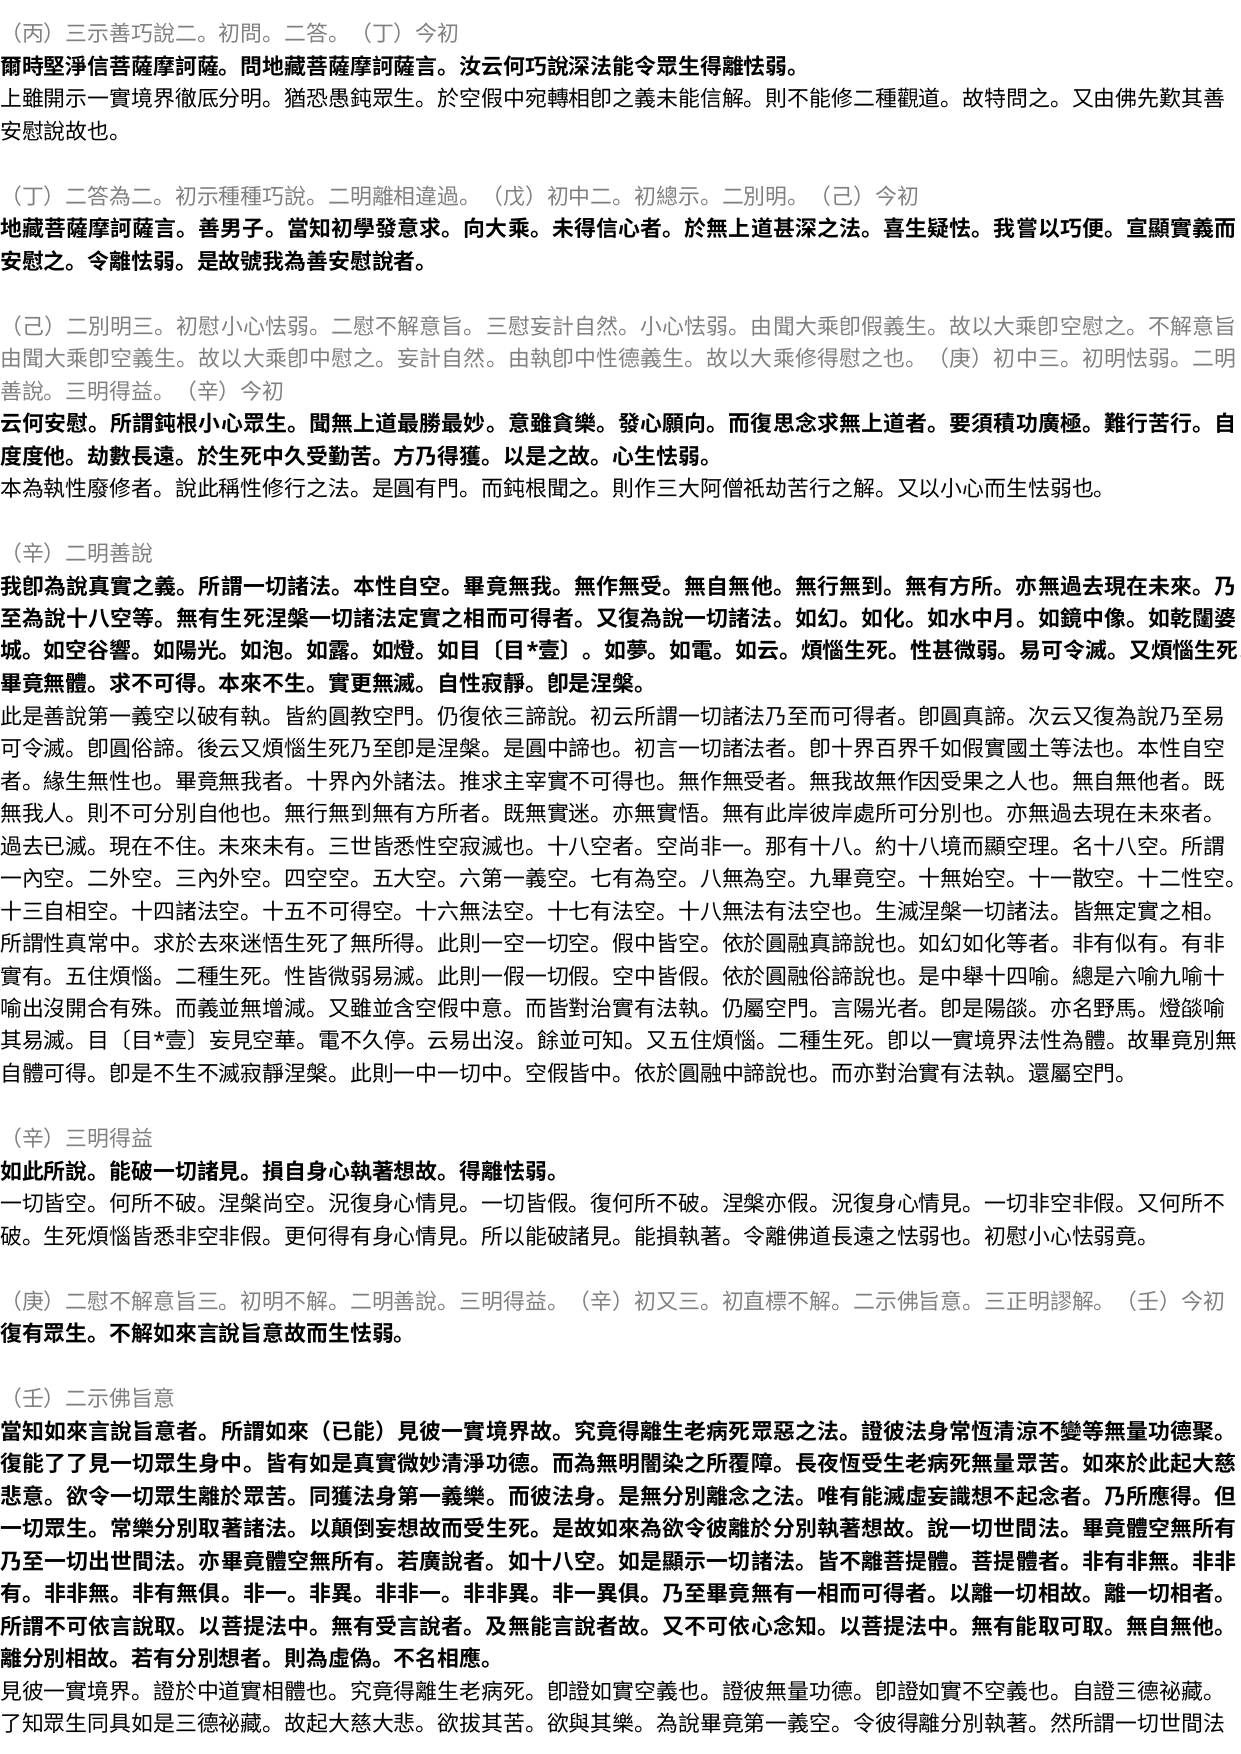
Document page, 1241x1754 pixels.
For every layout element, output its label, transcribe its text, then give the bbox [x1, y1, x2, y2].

text 本為執性廢修者。說此稱性修行之法。是圓有門。而鈍根聞之。則作三大阿僧祇劫苦行之解。又以小心而生怯弱也。 [0, 471, 1240, 503]
text （丙）三示善巧說二。初問。二答。（丁）今初 [0, 16, 1240, 48]
text （丁）二答為二。初示種種巧說。二明離相違過。（戊）初中二。初總示。二別明。（己）今初 [0, 178, 1240, 211]
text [0, 1673, 1240, 1738]
text 當知如來言說旨意者。所謂如來（已能）見彼一實境界故。究竟得離生老病死眾惡之法。證彼法身常恆清涼不變等無量功德聚。復能了了見一切眾生身中。皆有如是真實微妙清淨功德。而為無明闇染之所覆障。長夜恆受生老病死無量眾苦。如來於此起大慈悲意。欲令一切眾生離於眾苦。同獲法身第一義樂。而彼法身。是無分別離念之法。唯有能滅虛妄識想不起念者。乃所應得。但一切眾生。常樂分別取著諸法。以顛倒妄想故而受生死。是故如來為欲令彼離於分別執著想故。說一切世間法。畢竟體空無所有。乃至一切出世間法。亦畢竟體空無所有。若廣說者。如十八空。如是顯示一切諸法。皆不離菩提體。菩提體者。非有非無。非非有。非非無。非有無俱。非一。非異。非非一。非非異。非一異俱。乃至畢竟無有一相而可得者。以離一切相故。離一切相者。所謂不可依言說取。以菩提法中。無有受言說者。及無能言說者故。又不可依心念知。以菩提法中。無有能取可取。無自無他。離分別相故。若有分別想者。則為虛偽。不名相應。 [0, 1413, 1240, 1673]
text （壬）二示佛旨意 [0, 1381, 1240, 1413]
text 上雖開示一實境界徹厎分明。猶恐愚鈍眾生。於空假中宛轉相卽之義未能信解。則不能修二種觀道。故特問之。又由佛先歎其善安慰說故也。 [0, 81, 1240, 146]
text （辛）二明善說 [0, 536, 1240, 568]
text （己）二別明三。初慰小心怯弱。二慰不解意旨。三慰妄計自然。小心怯弱。由聞大乘卽假義生。故以大乘卽空慰之。不解意旨。由聞大乘卽空義生。故以大乘卽中慰之。妄計自然。由執卽中性德義生。故以大乘修得慰之也。（庚）初中三。初明怯弱。二明善說。三明得益。（辛）今初 [0, 308, 1240, 406]
text 一切皆空。何所不破。涅槃尚空。況復身心情見。一切皆假。復何所不破。涅槃亦假。況復身心情見。一切非空非假。又何所不破。生死煩惱皆悉非空非假。更何得有身心情見。所以能破諸見。能損執著。令離佛道長遠之怯弱也。初慰小心怯弱竟。 [0, 1186, 1240, 1251]
text 復有眾生。不解如來言說旨意故而生怯弱。 [0, 1316, 1240, 1348]
text 此是善說第一義空以破有執。皆約圓教空門。仍復依三諦說。初云所謂一切諸法乃至而可得者。卽圓真諦。次云又復為說乃至易可令滅。卽圓俗諦。後云又煩惱生死乃至卽是涅槃。是圓中諦也。初言一切諸法者。卽十界百界千如假實國土等法也。本性自空者。緣生無性也。畢竟無我者。十界內外諸法。推求主宰實不可得也。無作無受者。無我故無作因受果之人也。無自無他者。既無我人。則不可分別自他也。無行無到無有方所者。既無實迷。亦無實悟。無有此岸彼岸處所可分別也。亦無過去現在未來者。過去已滅。現在不住。未來未有。三世皆悉性空寂滅也。十八空者。空尚非一。那有十八。約十八境而顯空理。名十八空。所謂一內空。二外空。三內外空。四空空。五大空。六第一義空。七有為空。八無為空。九畢竟空。十無始空。十一散空。十二性空。十三自相空。十四諸法空。十五不可得空。十六無法空。十七有法空。十八無法有法空也。生滅涅槃一切諸法。皆無定實之相。所謂性真常中。求於去來迷悟生死了無所得。此則一空一切空。假中皆空。依於圓融真諦說也。如幻如化等者。非有似有。有非實有。五住煩惱。二種生死。性皆微弱易滅。此則一假一切假。空中皆假。依於圓融俗諦說也。是中舉十四喻。總是六喻九喻十喻出沒開合有殊。而義並無增減。又雖並含空假中意。而皆對治實有法執。仍屬空門。言陽光者。卽是陽燄。亦名野馬。燈燄喻其易滅。目〔目*壹〕妄見空華。電不久停。云易出沒。餘並可知。又五住煩惱。二種生死。卽以一實境界法性為體。故畢竟別無自體可得。卽是不生不滅寂靜涅槃。此則一中一切中。空假皆中。依於圓融中諦說也。而亦對治實有法執。還屬空門。 [0, 698, 1240, 1088]
text 我卽為說真實之義。所謂一切諸法。本性自空。畢竟無我。無作無受。無自無他。無行無到。無有方所。亦無過去現在未來。乃至為說十八空等。無有生死涅槃一切諸法定實之相而可得者。又復為說一切諸法。如幻。如化。如水中月。如鏡中像。如乾闥婆城。如空谷響。如陽光。如泡。如露。如燈。如目〔目*壹〕。如夢。如電。如云。煩惱生死。性甚微弱。易可令滅。又煩惱生死。畢竟無體。求不可得。本來不生。實更無滅。自性寂靜。卽是涅槃。 [0, 568, 1240, 698]
text 地藏菩薩摩訶薩言。善男子。當知初學發意求。向大乘。未得信心者。於無上道甚深之法。喜生疑怯。我嘗以巧便。宣顯實義而安慰之。令離怯弱。是故號我為善安慰說者。 [0, 211, 1240, 276]
text （庚）二慰不解意旨三。初明不解。二明善說。三明得益。（辛）初又三。初直標不解。二示佛旨意。三正明謬解。（壬）今初 [0, 1283, 1240, 1316]
text 爾時堅淨信菩薩摩訶薩。問地藏菩薩摩訶薩言。汝云何巧說深法能令眾生得離怯弱。 [0, 48, 1240, 81]
text 云何安慰。所謂鈍根小心眾生。聞無上道最勝最妙。意雖貪樂。發心願向。而復思念求無上道者。要須積功廣極。難行苦行。自度度他。劫數長遠。於生死中久受勤苦。方乃得獲。以是之故。心生怯弱。 [0, 406, 1240, 471]
text 如此所說。能破一切諸見。損自身心執著想故。得離怯弱。 [0, 1153, 1240, 1186]
text （辛）三明得益 [0, 1121, 1240, 1153]
